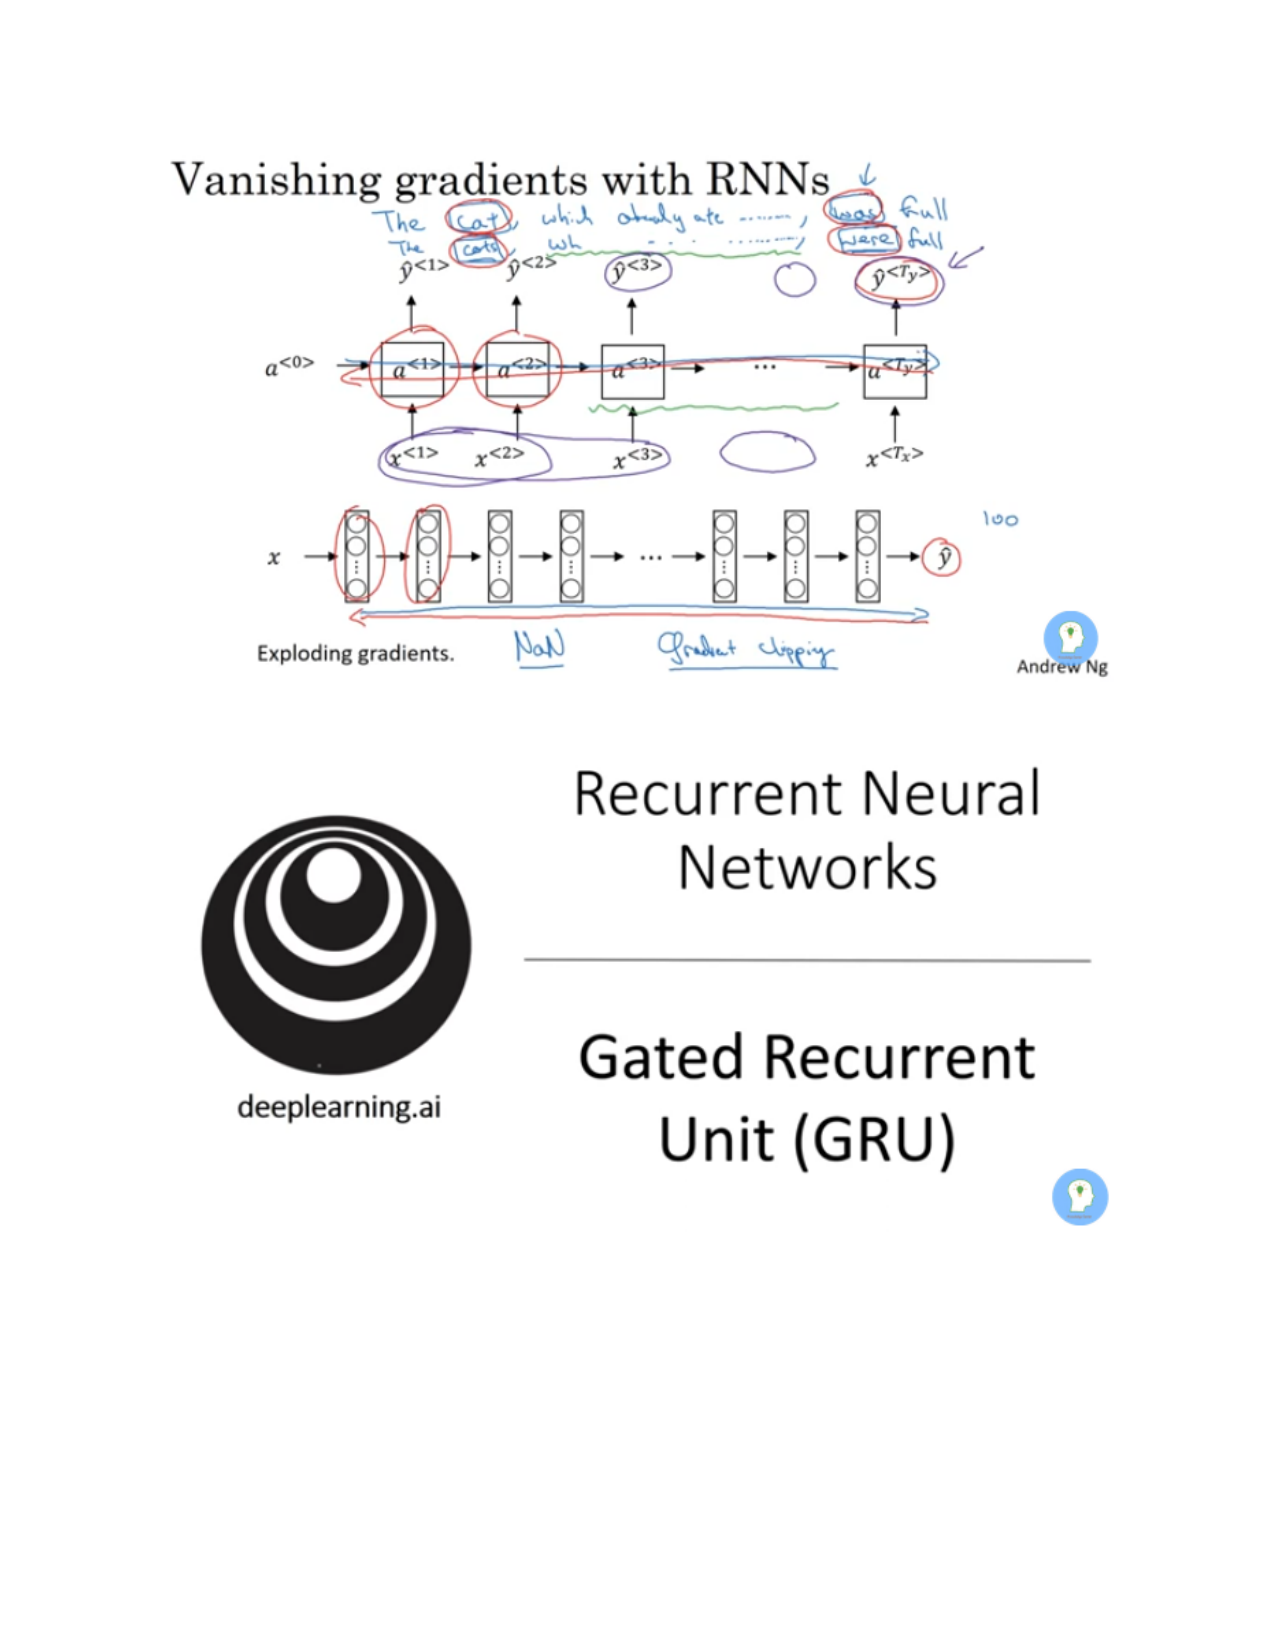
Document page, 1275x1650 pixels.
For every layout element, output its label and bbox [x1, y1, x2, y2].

picture [150, 150, 1125, 688]
picture [150, 691, 1125, 1237]
